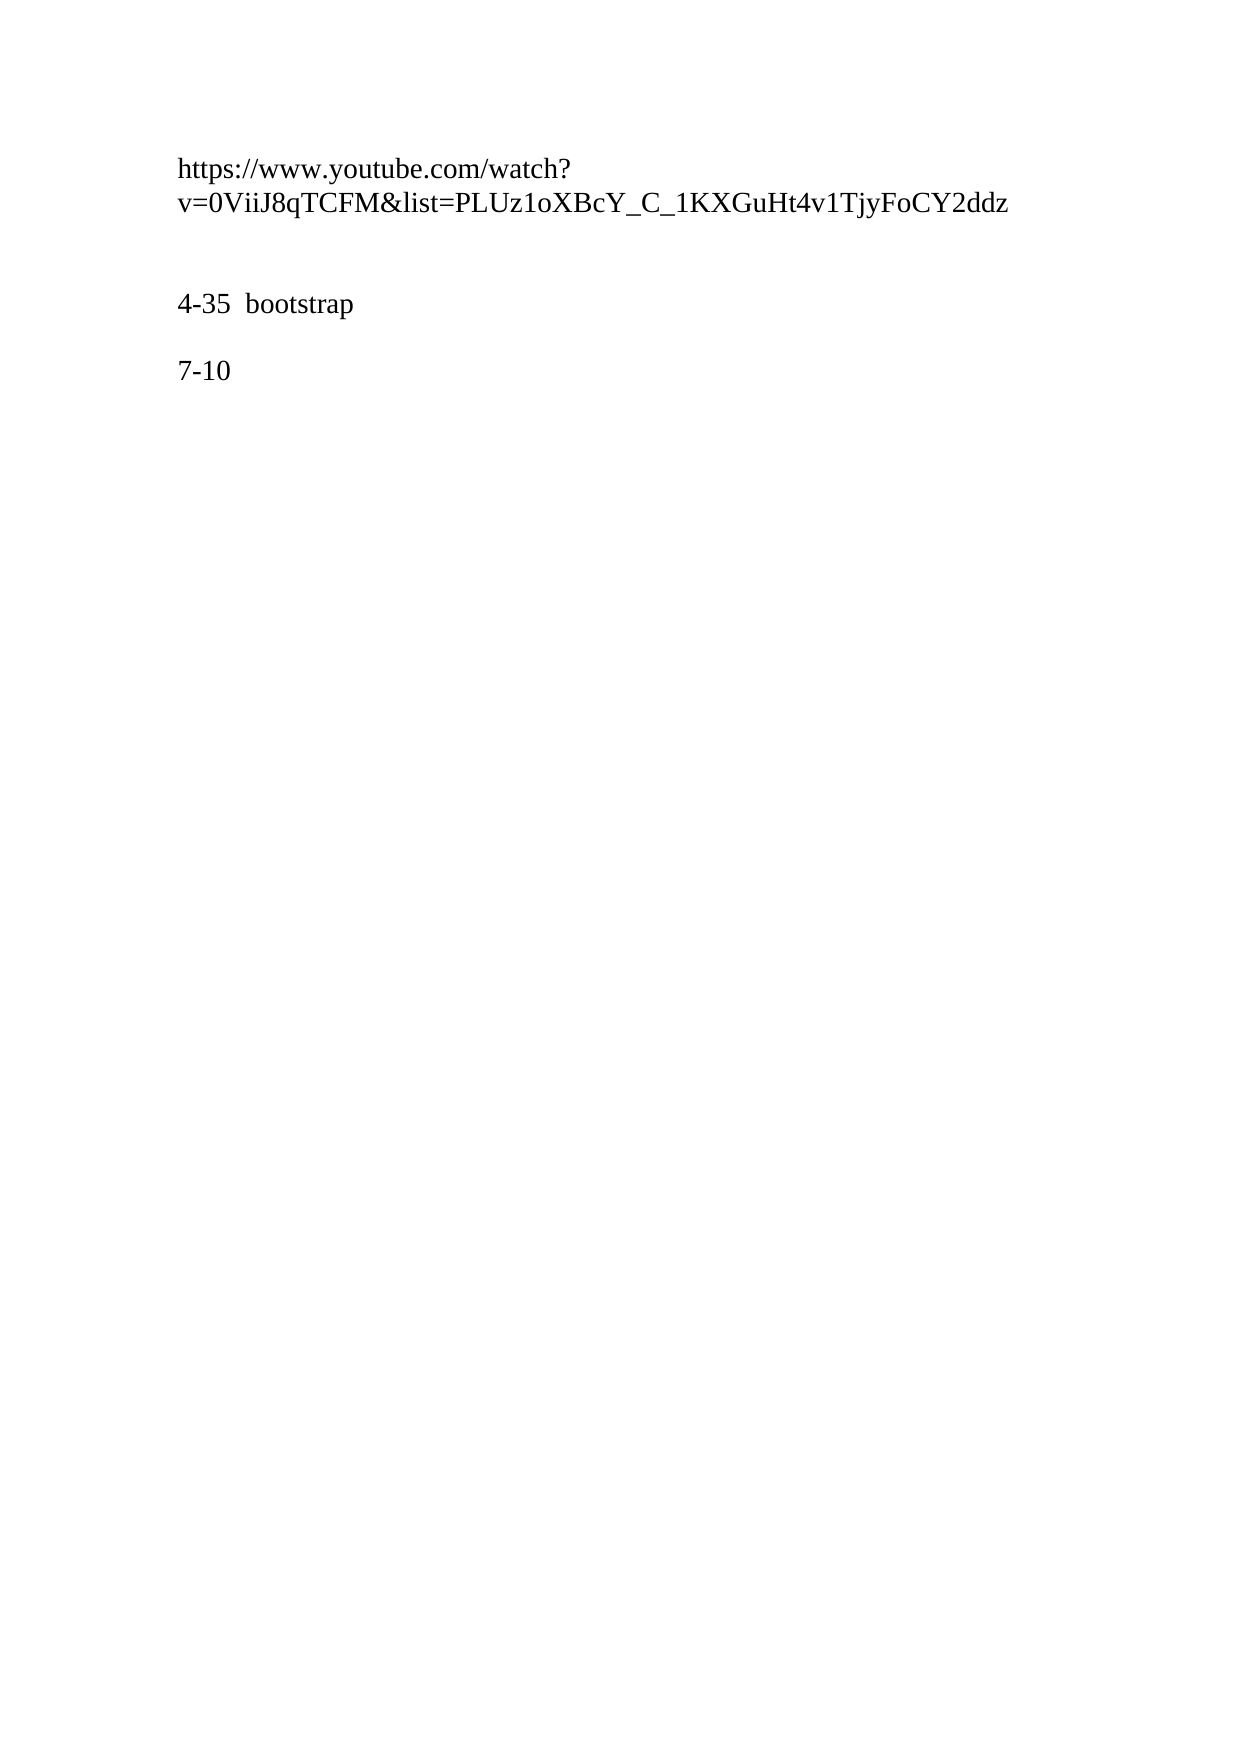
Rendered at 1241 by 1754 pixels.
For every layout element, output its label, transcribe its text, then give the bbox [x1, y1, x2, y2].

text 4-35 bootstrap [177, 286, 1152, 319]
text https://www.youtube.com/watch?v=0ViiJ8qTCFM&list=PLUz1oXBcY_C_1KXGuHt4v1TjyFoCY2ddz [177, 152, 1152, 219]
text 7-10 [177, 353, 1152, 386]
